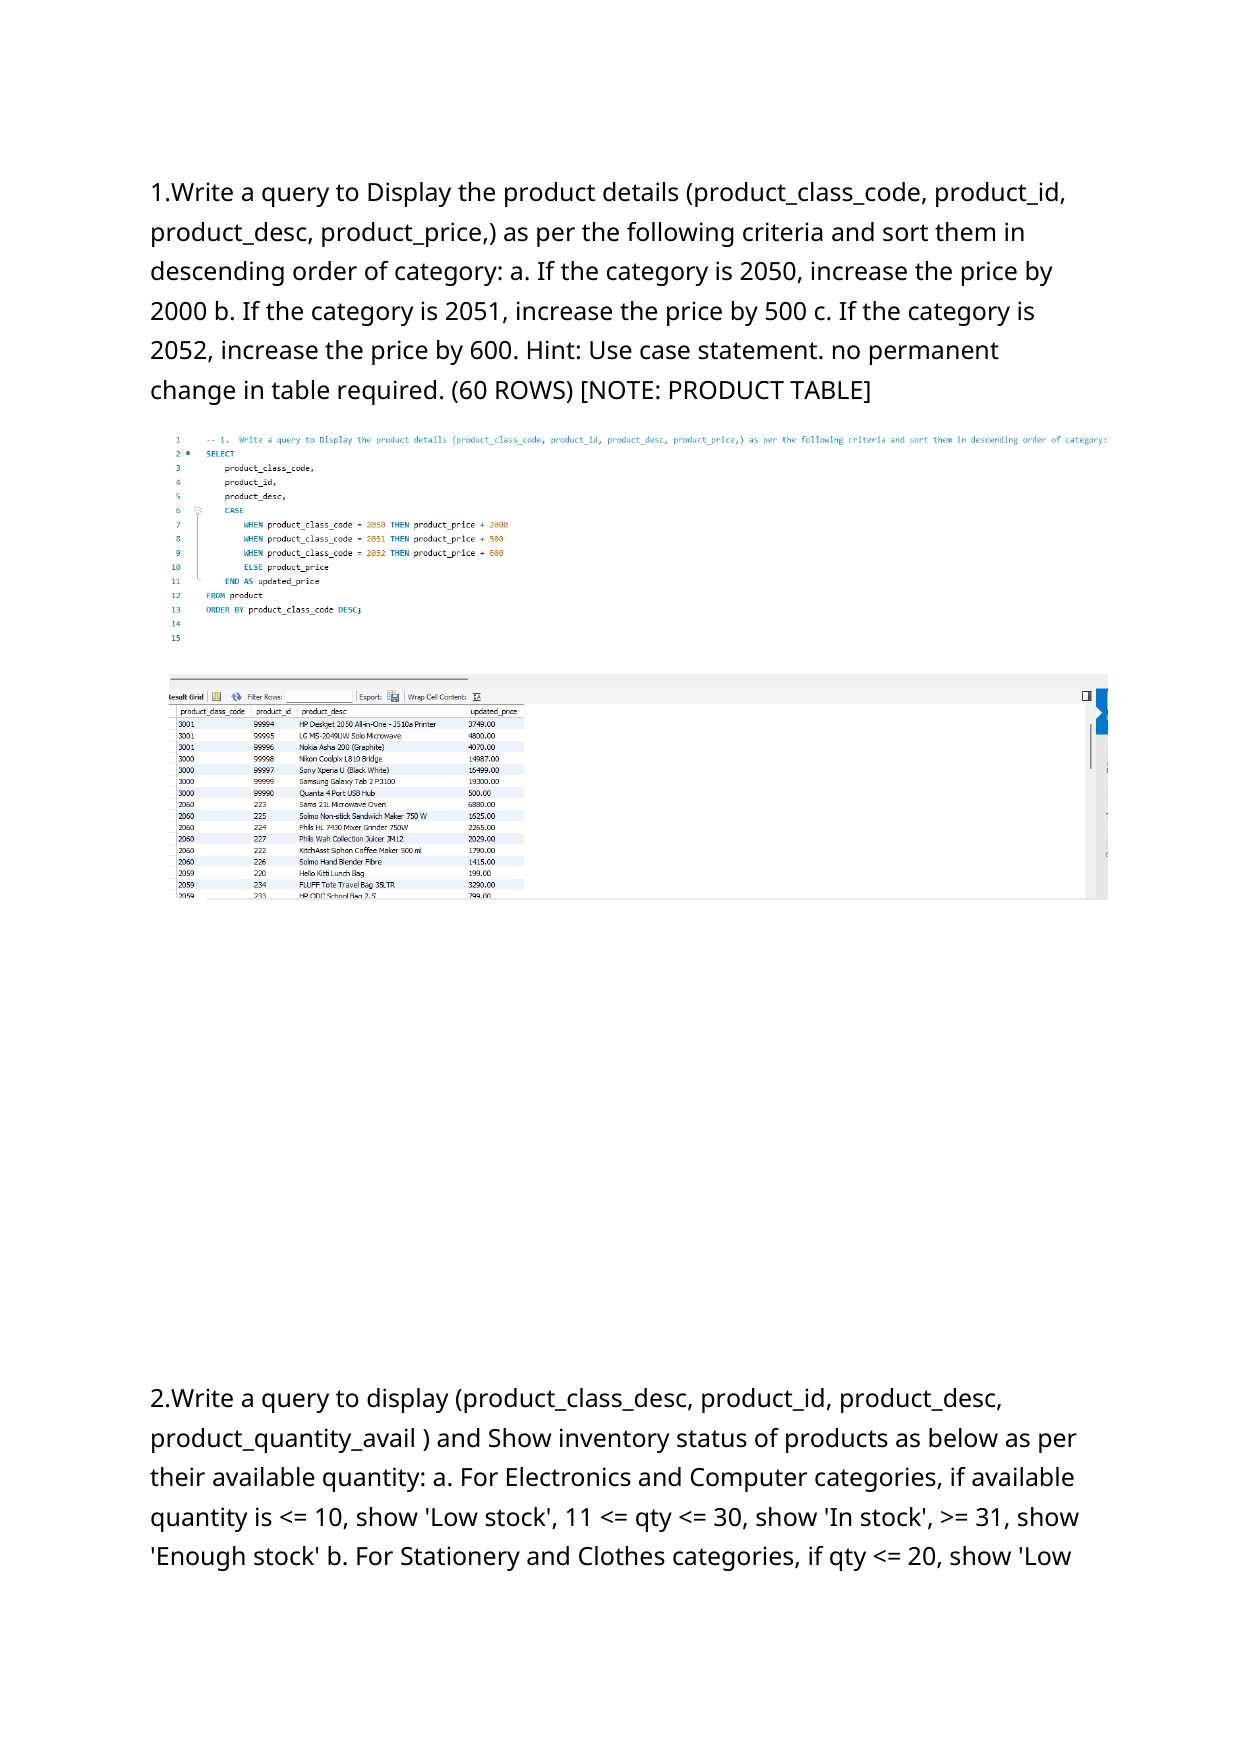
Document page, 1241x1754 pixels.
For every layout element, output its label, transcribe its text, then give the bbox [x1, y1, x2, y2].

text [150, 1381, 1090, 1573]
text 1.Write a query to Display the product details (product_class_code, product_id, product_desc, product_price,) as per the following criteria and sort them in descending order of category: a. If the category is 2050, increase the price by 2000 b. If the category is 2051, increase the price by 500 c. If the category is 2052, increase the price by 600. Hint: Use case statement. no permanent change in table required. (60 ROWS) [NOTE: PRODUCT TABLE] [150, 175, 1090, 406]
